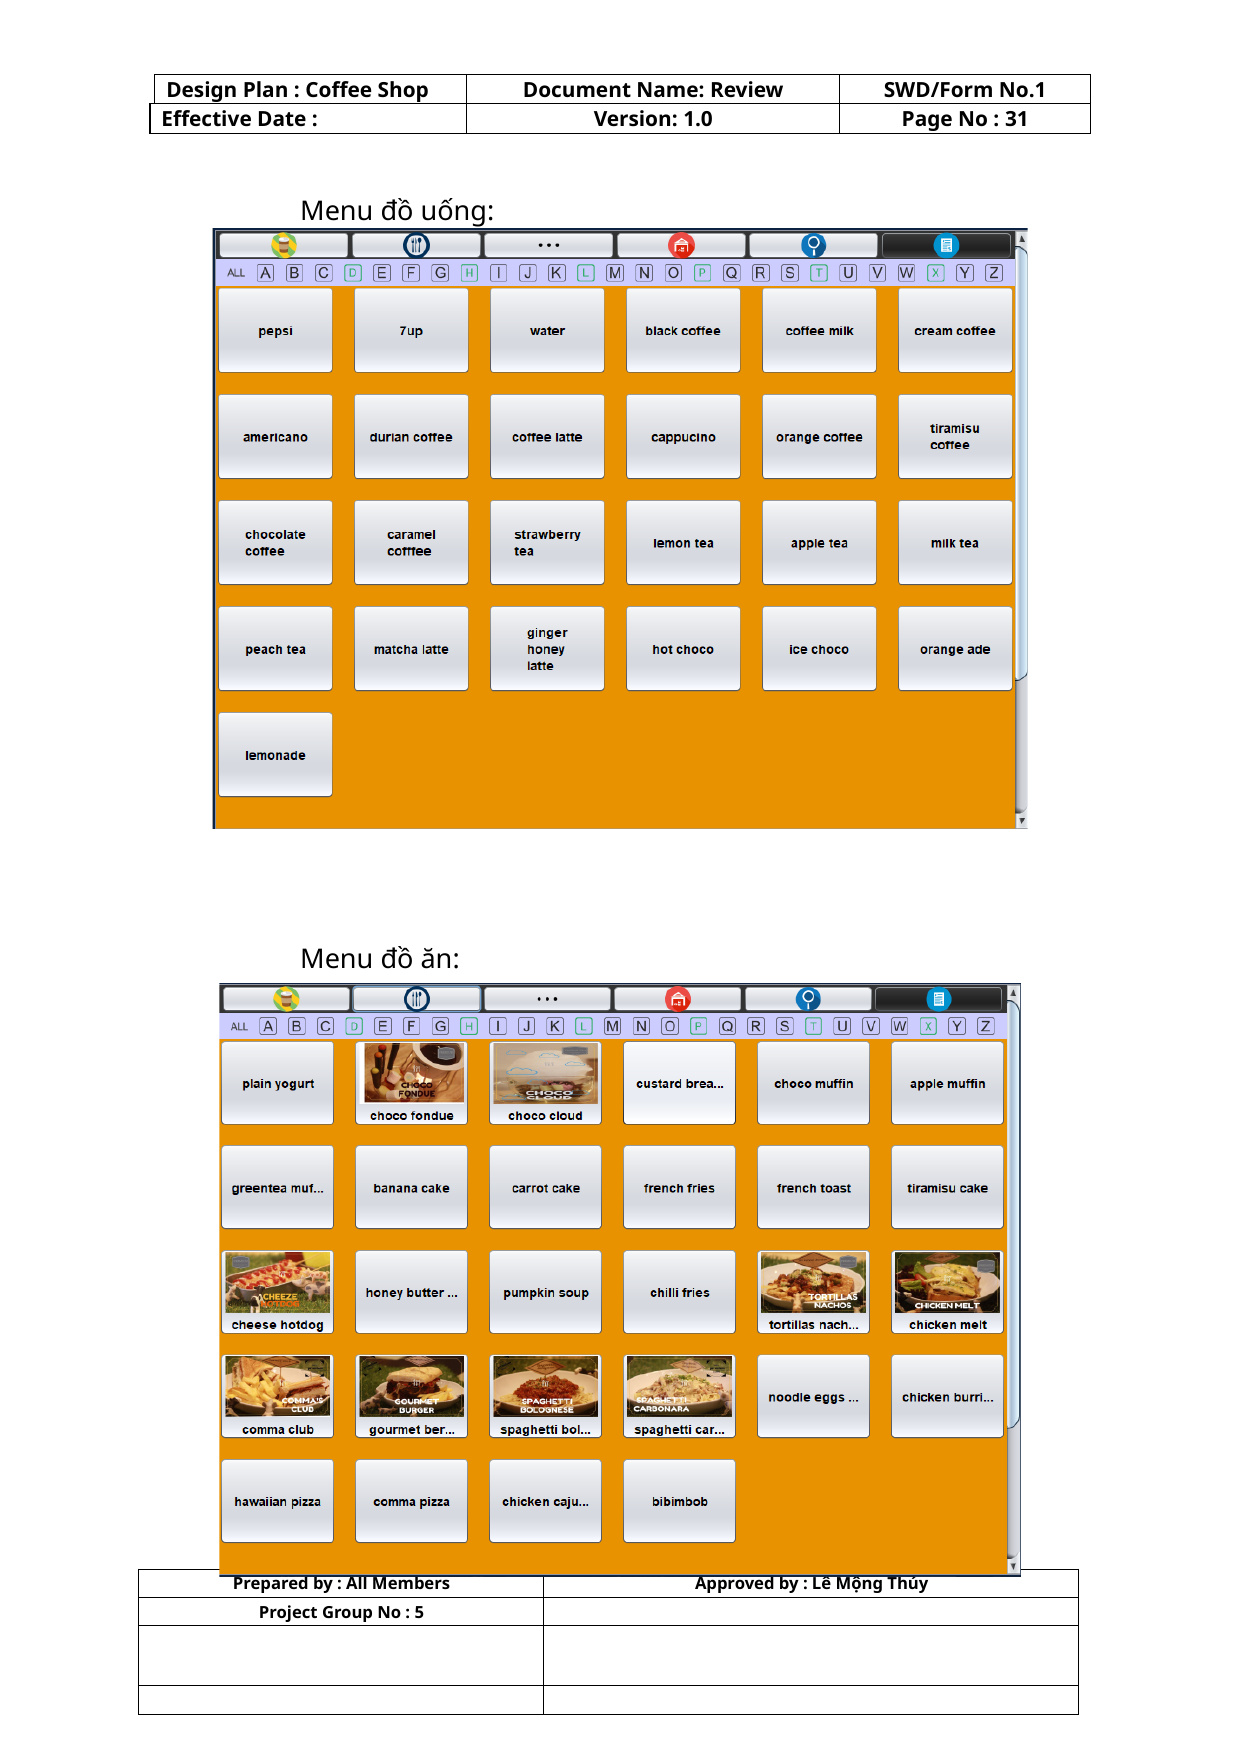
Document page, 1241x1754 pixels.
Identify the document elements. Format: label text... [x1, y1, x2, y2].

picture [212, 228, 1028, 829]
picture [219, 983, 1021, 1577]
text Menu đồ ăn: [300, 939, 1090, 976]
text Menu đồ uống: [300, 191, 1090, 228]
